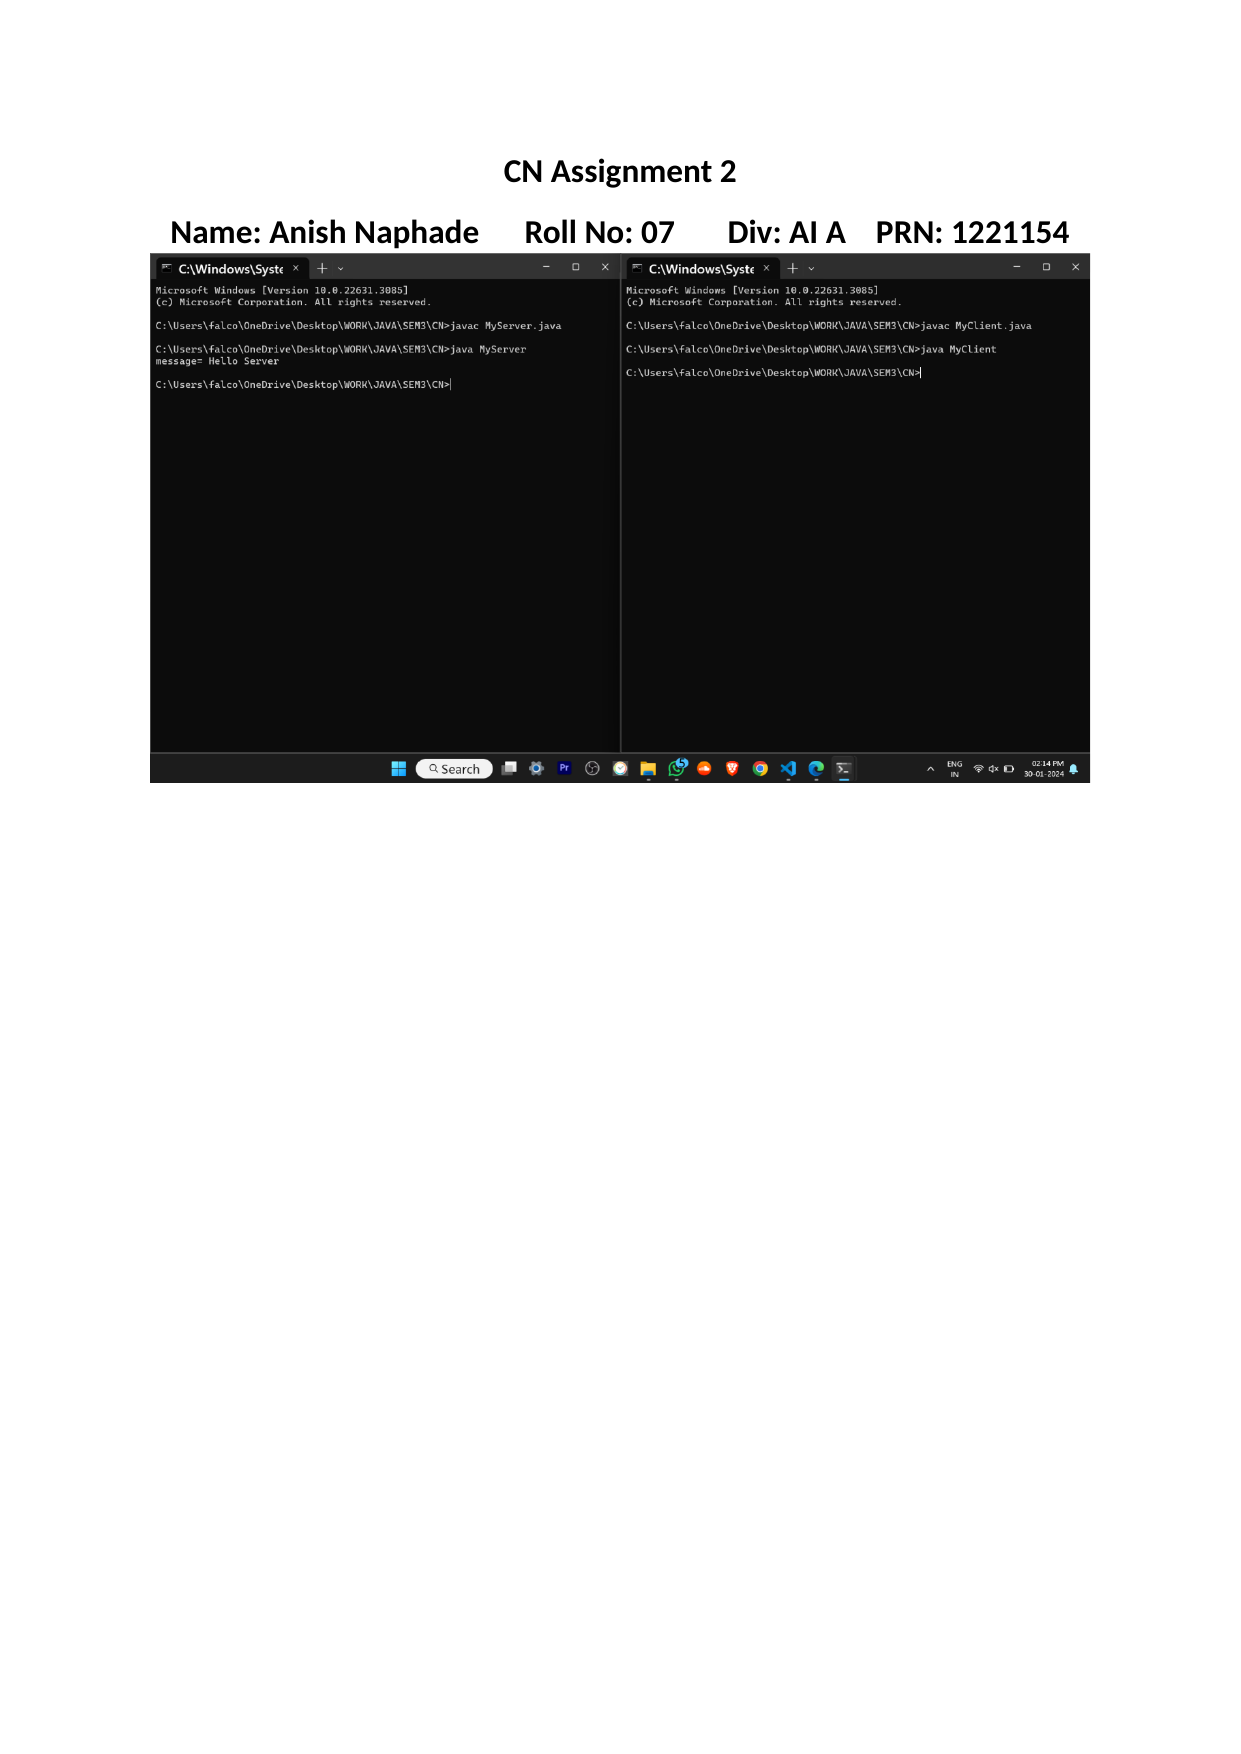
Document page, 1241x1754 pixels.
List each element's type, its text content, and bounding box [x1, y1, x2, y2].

text Name: Anish Naphade Roll No: 07 Div: AI A PRN: 1221154 [150, 211, 1090, 253]
text CN Assignment 2 [150, 150, 1090, 191]
picture [150, 253, 1091, 783]
